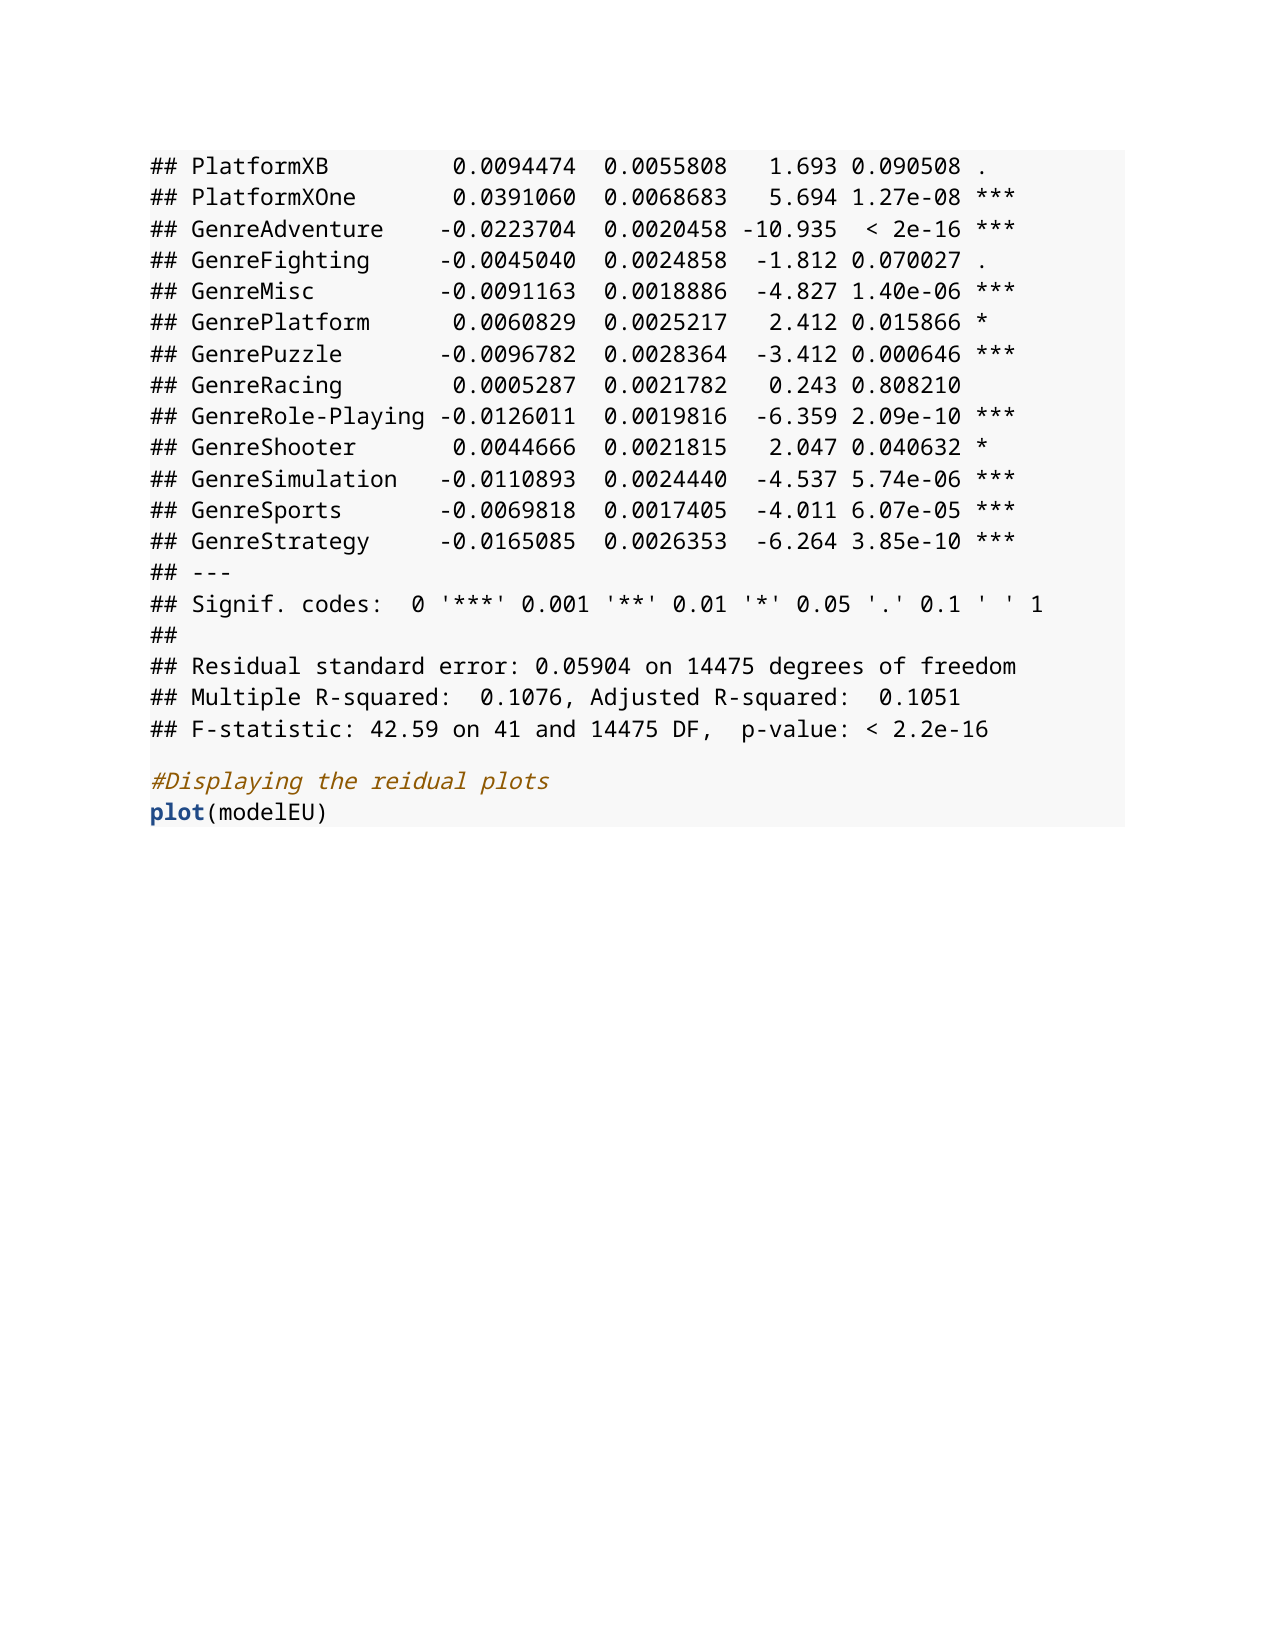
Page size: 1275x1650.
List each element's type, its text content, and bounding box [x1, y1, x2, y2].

text #Displaying the reidual plots plot(modelEU) [150, 764, 1125, 827]
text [150, 150, 1125, 744]
